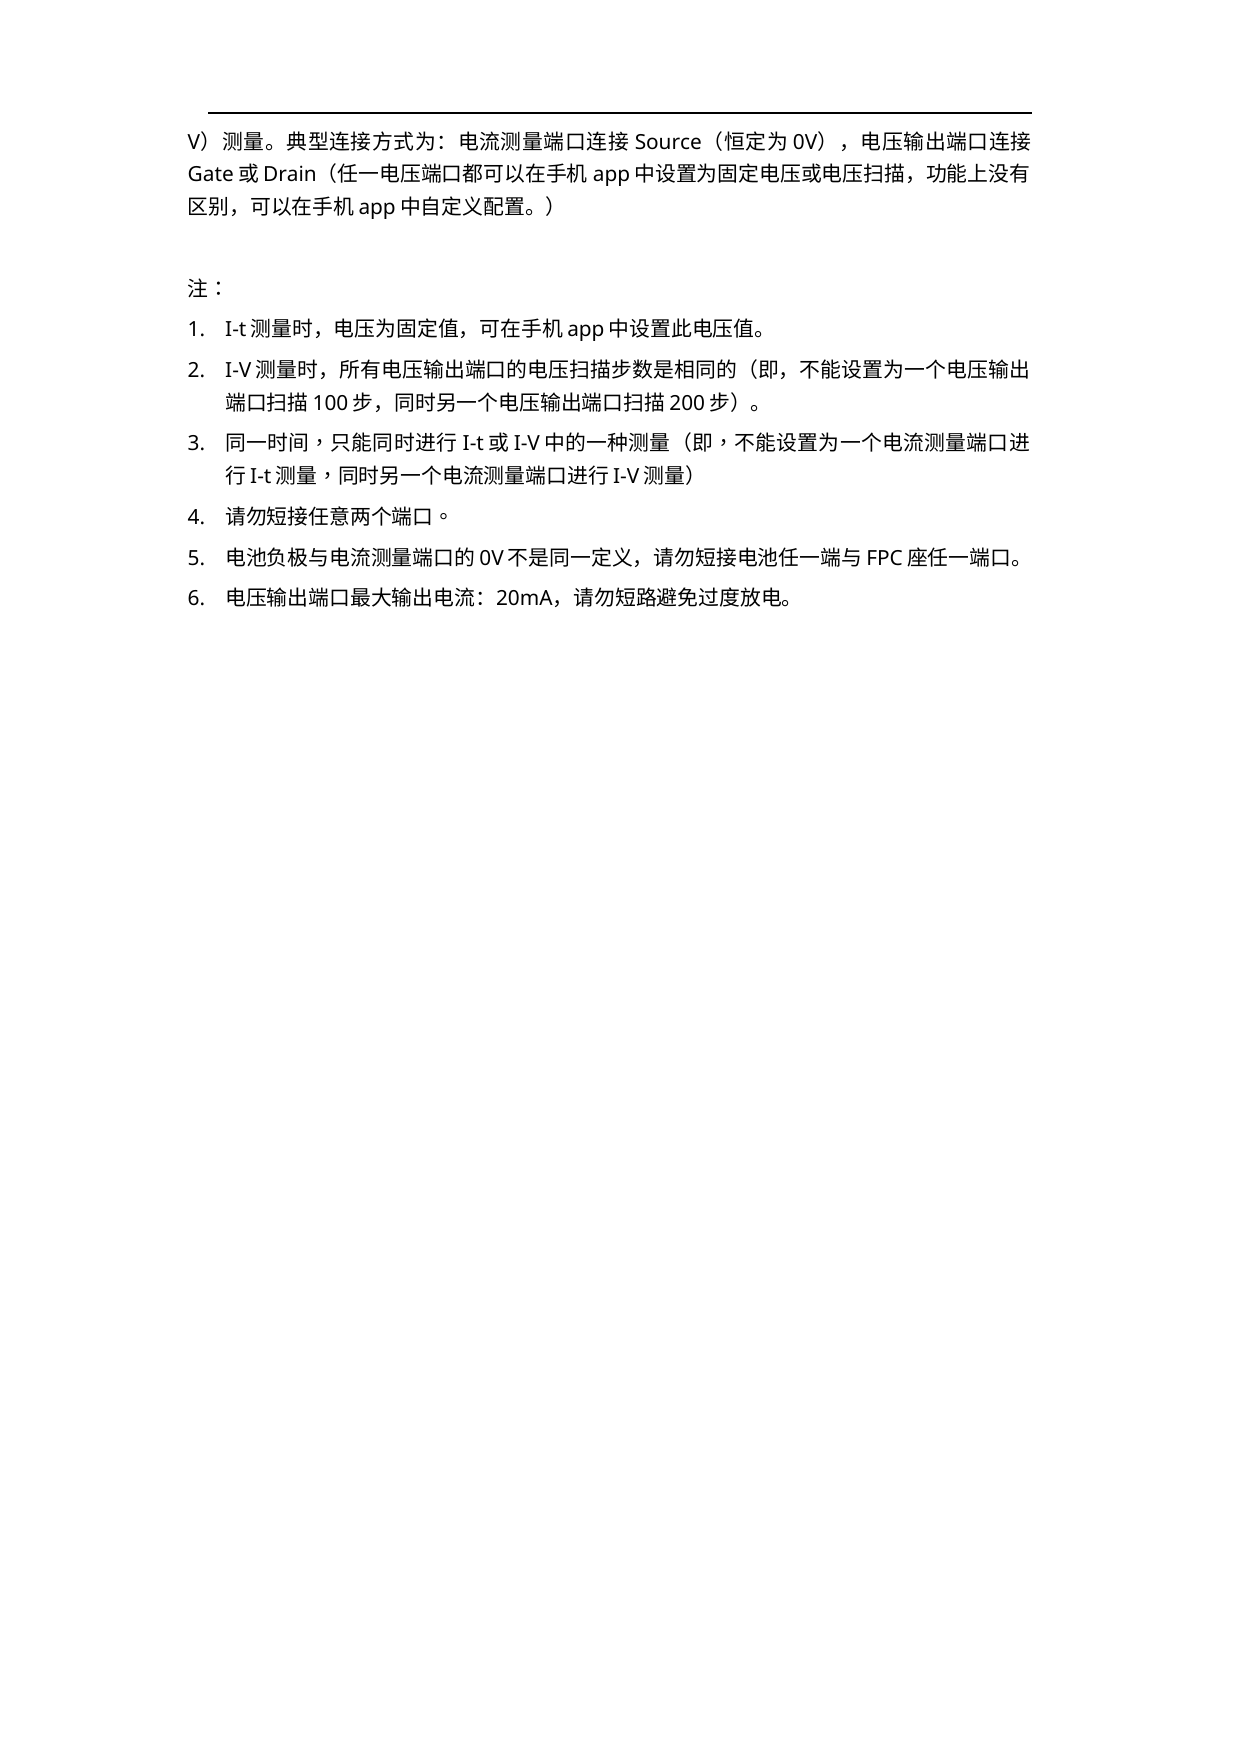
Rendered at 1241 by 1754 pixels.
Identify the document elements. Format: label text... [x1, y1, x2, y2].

list 请勿短接任意两个端口。 [187, 499, 1032, 531]
list 同一时间，只能同时进行I-t或I-V中的一种测量（即，不能设置为一个电流测量端口进行I-t测量，同时另一个电流测量端口进行I-V测量） [187, 426, 1032, 491]
list I-V测量时，所有电压输出端口的电压扫描步数是相同的（即，不能设置为一个电压输出端口扫描100步，同时另一个电压输出端口扫描200步）。 [187, 352, 1032, 417]
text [187, 124, 1032, 221]
text 注： [187, 271, 1032, 303]
list I-t测量时，电压为固定值，可在手机app中设置此电压值。 [187, 311, 1032, 344]
list 电池负极与电流测量端口的0V不是同一定义，请勿短接电池任一端与FPC座任一端口。 [187, 540, 1032, 572]
list 电压输出端口最大输出电流：20mA，请勿短路避免过度放电。 [187, 581, 1032, 613]
